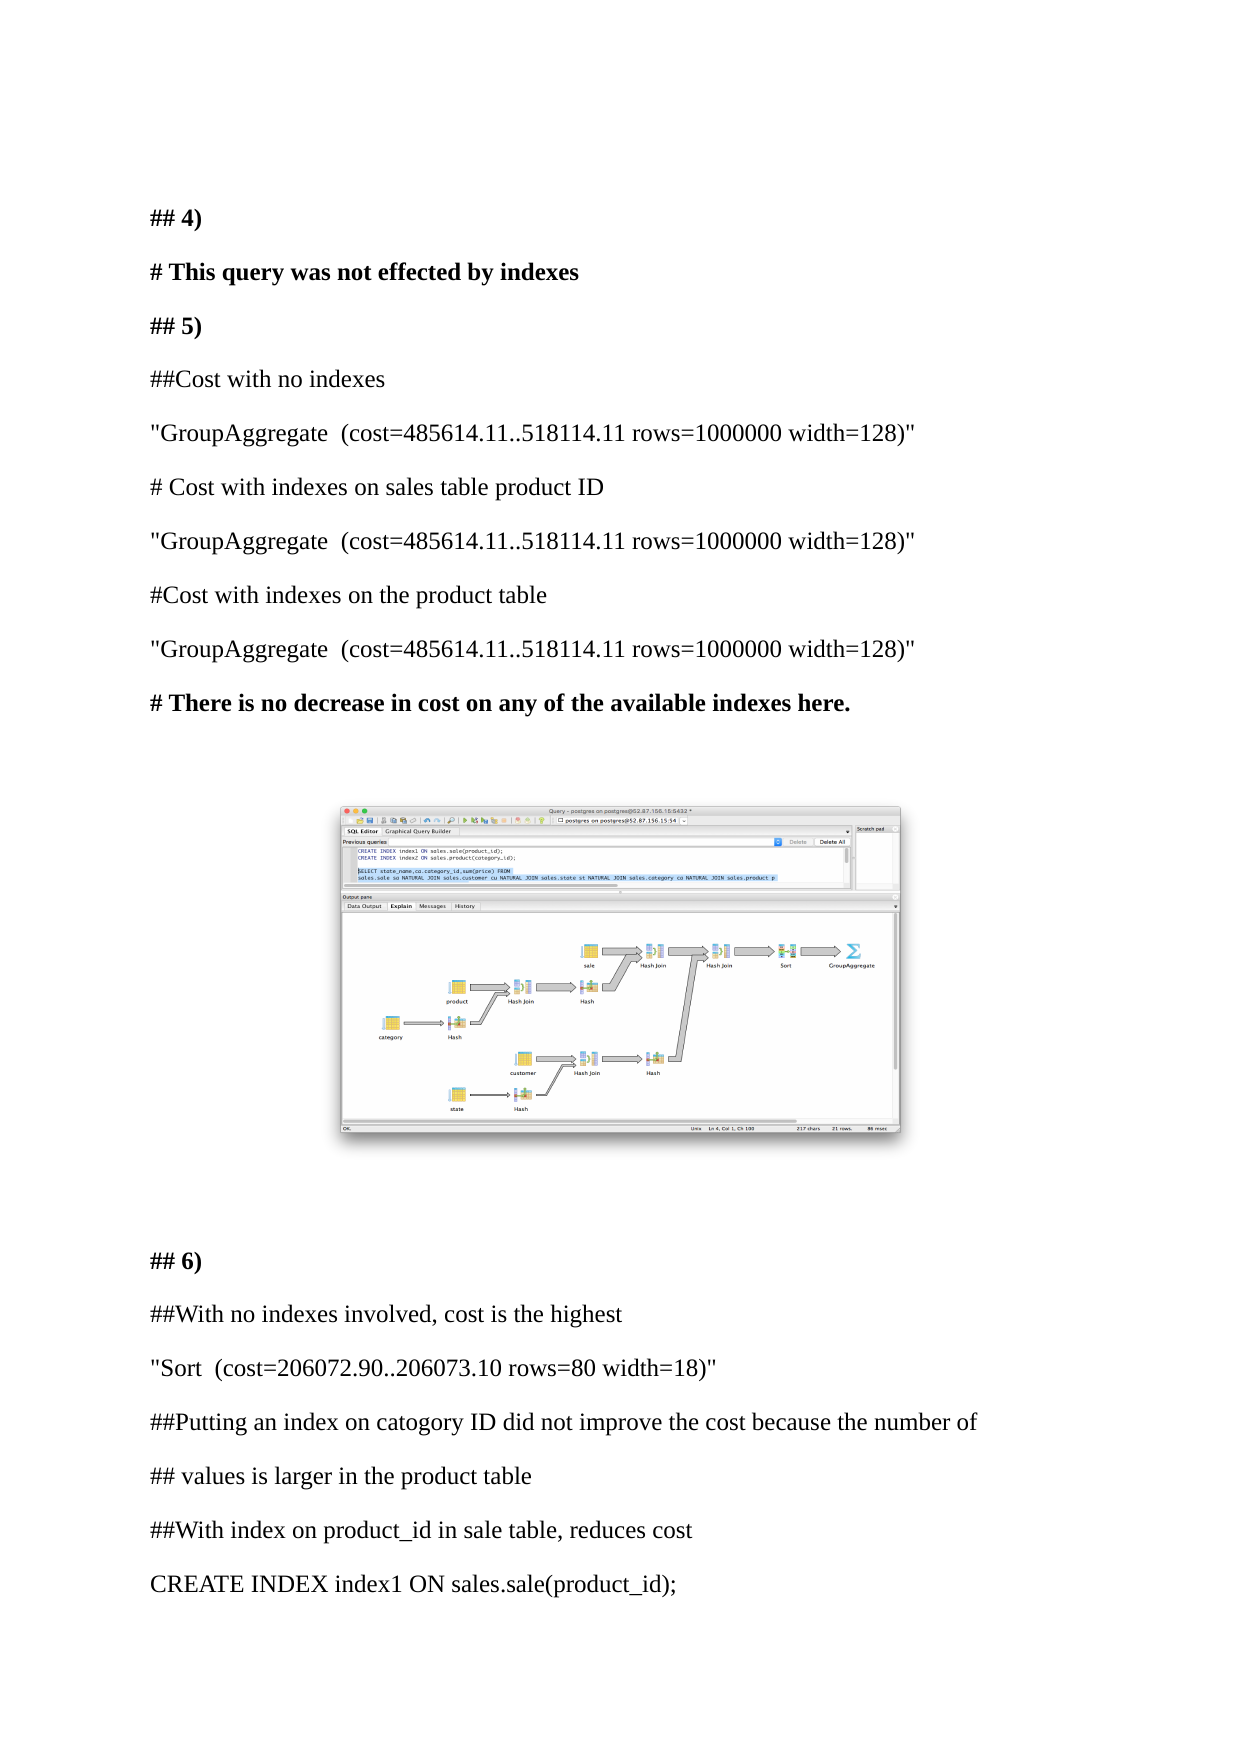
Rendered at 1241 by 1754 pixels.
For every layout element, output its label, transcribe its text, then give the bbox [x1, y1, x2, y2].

text CREATE INDEX index1 ON sales.sale(product_id); [150, 1569, 1090, 1598]
text # Cost with indexes on sales table product ID [150, 472, 1090, 501]
text "GroupAggregate (cost=485614.11..518114.11 rows=1000000 width=128)" [150, 526, 1090, 555]
text ##Cost with no indexes [150, 364, 1090, 393]
text ## 6) [150, 1246, 1090, 1274]
text ## values is larger in the product table [150, 1461, 1090, 1490]
text # This query was not effected by indexes [150, 257, 1090, 286]
text ## 5) [150, 311, 1090, 339]
picture [316, 794, 925, 1164]
text ##With no indexes involved, cost is the highest [150, 1299, 1090, 1328]
text ## 4) [150, 203, 1090, 232]
text ##Putting an index on catogory ID did not improve the cost because the number of [150, 1407, 1090, 1436]
text ##With index on product_id in sale table, reduces cost [150, 1515, 1090, 1544]
text # There is no decrease in cost on any of the available indexes here. [150, 688, 1090, 716]
text "GroupAggregate (cost=485614.11..518114.11 rows=1000000 width=128)" [150, 634, 1090, 663]
text #Cost with indexes on the product table [150, 580, 1090, 609]
text "Sort (cost=206072.90..206073.10 rows=80 width=18)" [150, 1353, 1090, 1382]
text "GroupAggregate (cost=485614.11..518114.11 rows=1000000 width=128)" [150, 418, 1090, 447]
